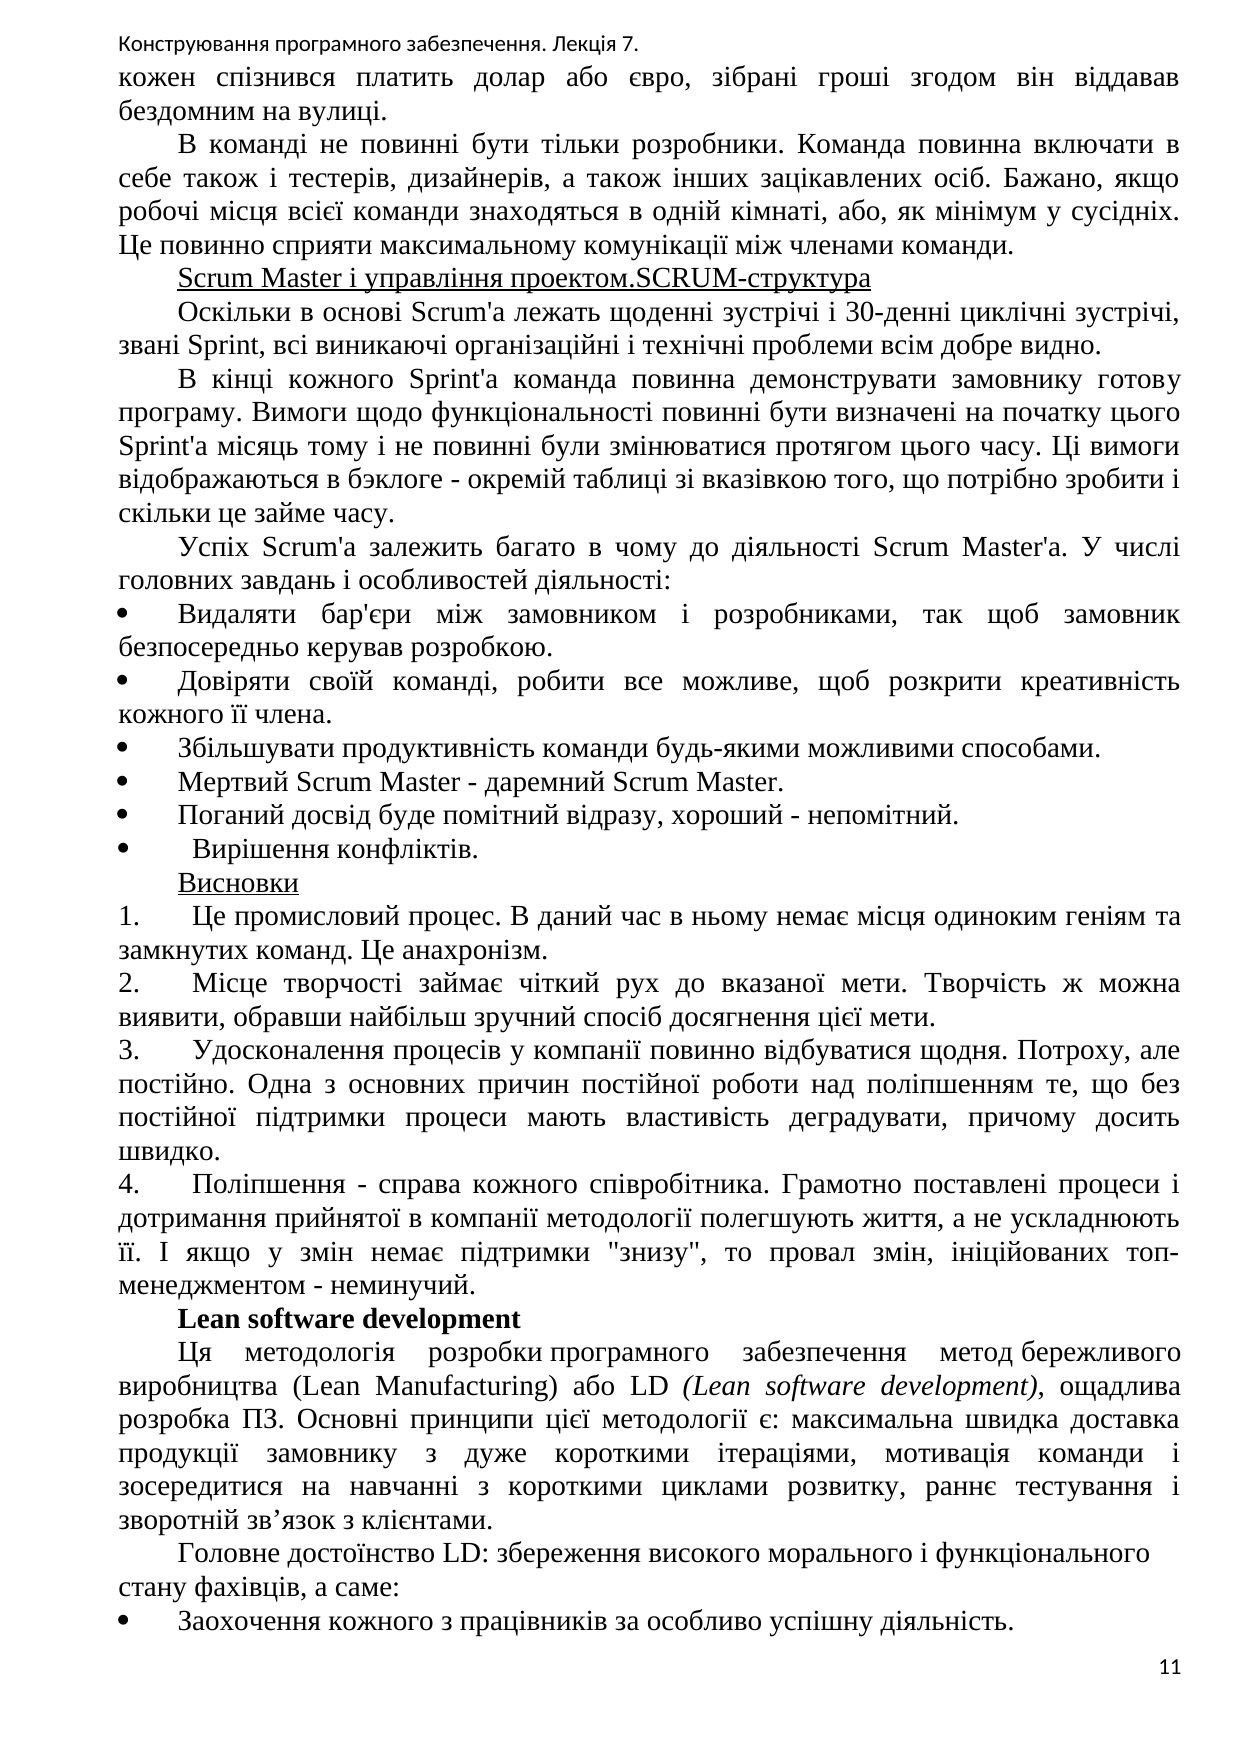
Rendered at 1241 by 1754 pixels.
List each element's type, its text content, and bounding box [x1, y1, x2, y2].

list Заохочення кожного з працівників за особливо успішну діяльність. [118, 1603, 1181, 1636]
text В команді не повинні бути тільки розробники. Команда повинна включати в себе також і тестерів, дизайнерів, а також інших зацікавлених осіб. Бажано, якщо робочі місця всієї команди знаходяться в одній кімнаті, або, як мінімум у сусідніх. Це повинно сприяти максимальному комунікації між членами команди. [118, 126, 1181, 260]
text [118, 59, 1181, 126]
list Збільшувати продуктивність команди будь-якими можливими способами. [117, 730, 1181, 764]
text Scrum Master і управління проектом.SCRUM-структура [118, 260, 1181, 294]
list Довіряти своїй команді, робити все можливе, щоб розкрити креативність кожного її члена. [117, 663, 1181, 730]
list Вирішення конфліктів. [118, 831, 1181, 865]
list Поганий досвід буде помітний відразу, хороший - непомітний. [117, 797, 1181, 831]
list Видаляти бар'єри між замовником і розробниками, так щоб замовник безпосередньо керував розробкою. [117, 596, 1181, 663]
text Висновки [118, 865, 1181, 898]
text Головне достоїнство LD: збереження високого морального і функціонального стану фахівців, а саме: [118, 1536, 1181, 1603]
text 2. Місце творчості займає чіткий рух до вказаної мети. Творчість ж можна виявити, обравши найбільш зручний спосіб досягнення цієї мети. [118, 965, 1181, 1032]
text 1. Це промисловий процес. В даний час в ньому немає місця одиноким геніям та замкнутих команд. Це анахронізм. [118, 898, 1181, 965]
text Ця методологія розробки програмного забезпечення метод бережливого виробництва (Lean Manufacturing) або LD (Lean software development), ощадлива розробка ПЗ. Основні принципи цієї методології є: максимальна швидка доставка продукції замовнику з дуже короткими ітераціями, мотивація команди і зосередитися на навчанні з короткими циклами розвитку, раннє тестування і зворотній зв’язок з клієнтами. [118, 1334, 1181, 1536]
text Оскільки в основі Scrum'a лежать щоденні зустрічі і 30-денні циклічні зустрічі, звані Sprint, всі виникаючі організаційні і технічні проблеми всім добре видно. [118, 294, 1181, 361]
text Успіх Scrum'a залежить багато в чому до діяльності Scrum Master'a. У числі головних завдань і особливостей діяльності: [118, 529, 1181, 596]
text 4. Поліпшення - справа кожного співробітника. Грамотно поставлені процеси і дотримання прийнятої в компанії методології полегшують життя, а не ускладнюють її. І якщо у змін немає підтримки "знизу", то провал змін, ініційованих топ-менеджментом - неминучий. [118, 1167, 1181, 1301]
list Мертвий Scrum Master - даремний Scrum Master. [117, 764, 1181, 797]
text 3. Удосконалення процесів у компанії повинно відбуватися щодня. Потроху, але постійно. Одна з основних причин постійної роботи над поліпшенням те, що без постійної підтримки процеси мають властивість деградувати, причому досить швидко. [118, 1032, 1181, 1167]
text Lean software development [118, 1301, 1181, 1334]
text В кінці кожного Sprint'a команда повинна демонструвати замовнику готову програму. Вимоги щодо функціональності повинні бути визначені на початку цього Sprint'a місяць тому і не повинні були змінюватися протягом цього часу. Ці вимоги відображаються в бэклоге - окремій таблиці зі вказівкою того, що потрібно зробити і скільки це займе часу. [118, 361, 1181, 529]
